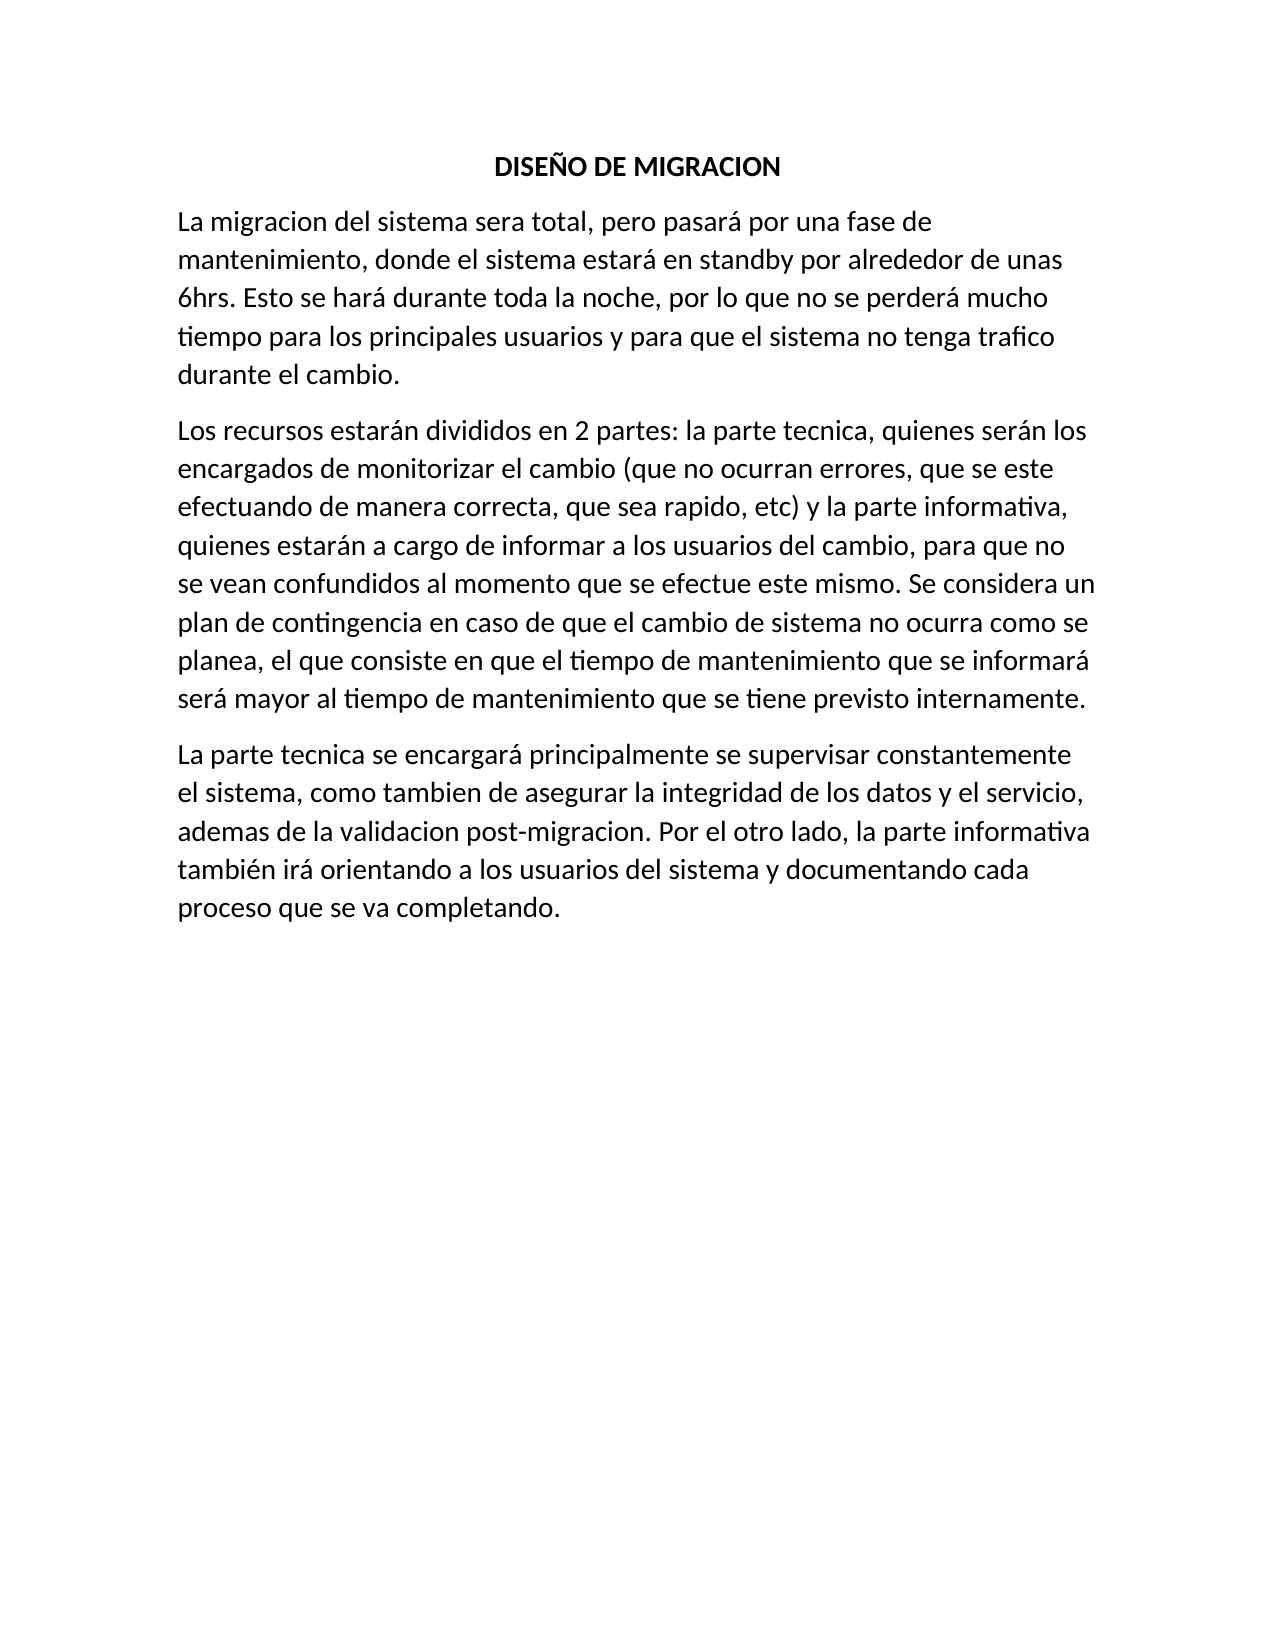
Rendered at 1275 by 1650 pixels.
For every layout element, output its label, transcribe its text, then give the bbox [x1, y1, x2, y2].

text Los recursos estarán divididos en 2 partes: la parte tecnica, quienes serán los encargados de monitorizar el cambio (que no ocurran errores, que se este efectuando de manera correcta, que sea rapido, etc) y la parte informativa, quienes estarán a cargo de informar a los usuarios del cambio, para que no se vean confundidos al momento que se efectue este mismo. Se considera un plan de contingencia en caso de que el cambio de sistema no ocurra como se planea, el que consiste en que el tiempo de mantenimiento que se informará será mayor al tiempo de mantenimiento que se tiene previsto internamente. [177, 412, 1098, 716]
text La migracion del sistema sera total, pero pasará por una fase de mantenimiento, donde el sistema estará en standby por alrededor de unas 6hrs. Esto se hará durante toda la noche, por lo que no se perderá mucho tiempo para los principales usuarios y para que el sistema no tenga trafico durante el cambio. [177, 203, 1098, 392]
text La parte tecnica se encargará principalmente se supervisar constantemente el sistema, como tambien de asegurar la integridad de los datos y el servicio, ademas de la validacion post-migracion. Por el otro lado, la parte informativa también irá orientando a los usuarios del sistema y documentando cada proceso que se va completando. [177, 736, 1098, 925]
text DISEÑO DE MIGRACION [177, 148, 1098, 183]
